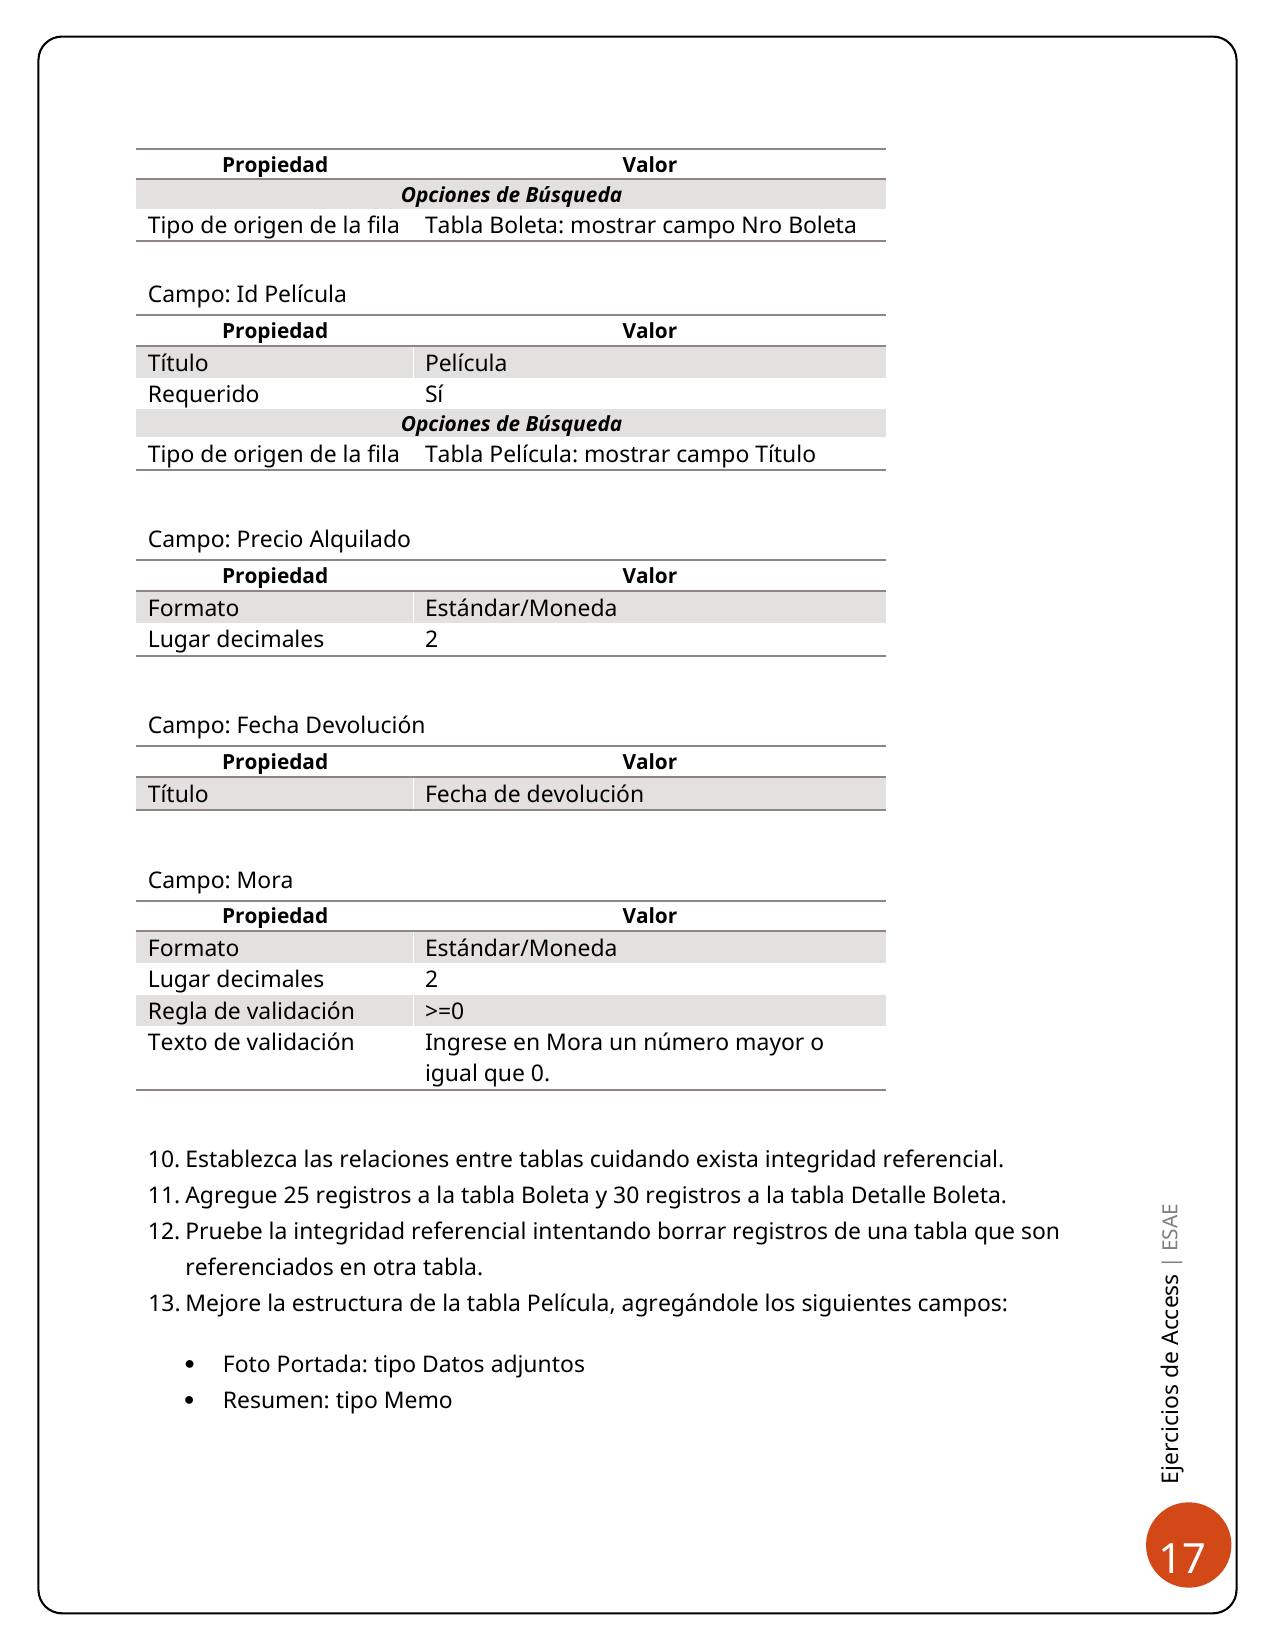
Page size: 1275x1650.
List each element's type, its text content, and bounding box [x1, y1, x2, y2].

table_cell Opciones de Búsqueda [136, 409, 886, 437]
text Campo: Id Película [148, 278, 1127, 309]
table_cell Sí [414, 378, 886, 409]
table_header Valor [414, 561, 886, 590]
list Foto Portada: tipo Datos adjuntos [186, 1348, 1127, 1379]
list Resumen: tipo Memo [185, 1384, 1127, 1415]
table_cell Estándar/Moneda [414, 932, 886, 963]
table_cell Opciones de Búsqueda [136, 180, 886, 209]
table_cell Tabla Película: mostrar campo Título [414, 438, 886, 469]
table_cell 2 [414, 964, 886, 995]
table_cell Formato [136, 932, 413, 963]
table_cell Requerido [136, 378, 413, 409]
table_cell Fecha de devolución [414, 778, 886, 809]
table_cell Tabla Boleta: mostrar campo Nro Boleta [414, 209, 886, 240]
table_header Propiedad [136, 150, 413, 178]
text Campo: Mora [148, 864, 1127, 895]
table_header Propiedad [136, 316, 413, 344]
text Campo: Fecha Devolución [148, 709, 1127, 740]
table_header Propiedad [136, 747, 413, 776]
list Mejore la estructura de la tabla Película, agregándole los siguientes campos: [148, 1287, 1127, 1318]
table_cell Título [136, 347, 413, 378]
list Pruebe la integridad referencial intentando borrar registros de una tabla que son referenciados en otra tabla. [148, 1215, 1127, 1282]
table_cell Lugar decimales [136, 623, 413, 654]
table_cell Formato [136, 592, 413, 623]
table_cell Texto de validación [136, 1026, 413, 1088]
list Agregue 25 registros a la tabla Boleta y 30 registros a la tabla Detalle Boleta. [148, 1179, 1127, 1210]
table_header Valor [414, 316, 886, 344]
table_cell Regla de validación [136, 995, 413, 1026]
table_header Valor [414, 150, 886, 178]
table_header Valor [414, 747, 886, 776]
table_cell Título [136, 778, 413, 809]
table_cell Estándar/Moneda [414, 592, 886, 623]
table_header Valor [414, 902, 886, 930]
table_cell Película [414, 347, 886, 378]
table_header Propiedad [136, 561, 413, 590]
table_cell Ingrese en Mora un número mayor o igual que 0. [414, 1026, 886, 1088]
table_header Propiedad [136, 902, 413, 930]
table_cell 2 [414, 623, 886, 654]
table_cell Tipo de origen de la fila [136, 209, 413, 240]
table_cell >=0 [414, 995, 886, 1026]
table_cell Lugar decimales [136, 964, 413, 995]
list Establezca las relaciones entre tablas cuidando exista integridad referencial. [148, 1143, 1127, 1174]
table_cell Tipo de origen de la fila [136, 438, 413, 469]
text Campo: Precio Alquilado [148, 523, 1127, 555]
